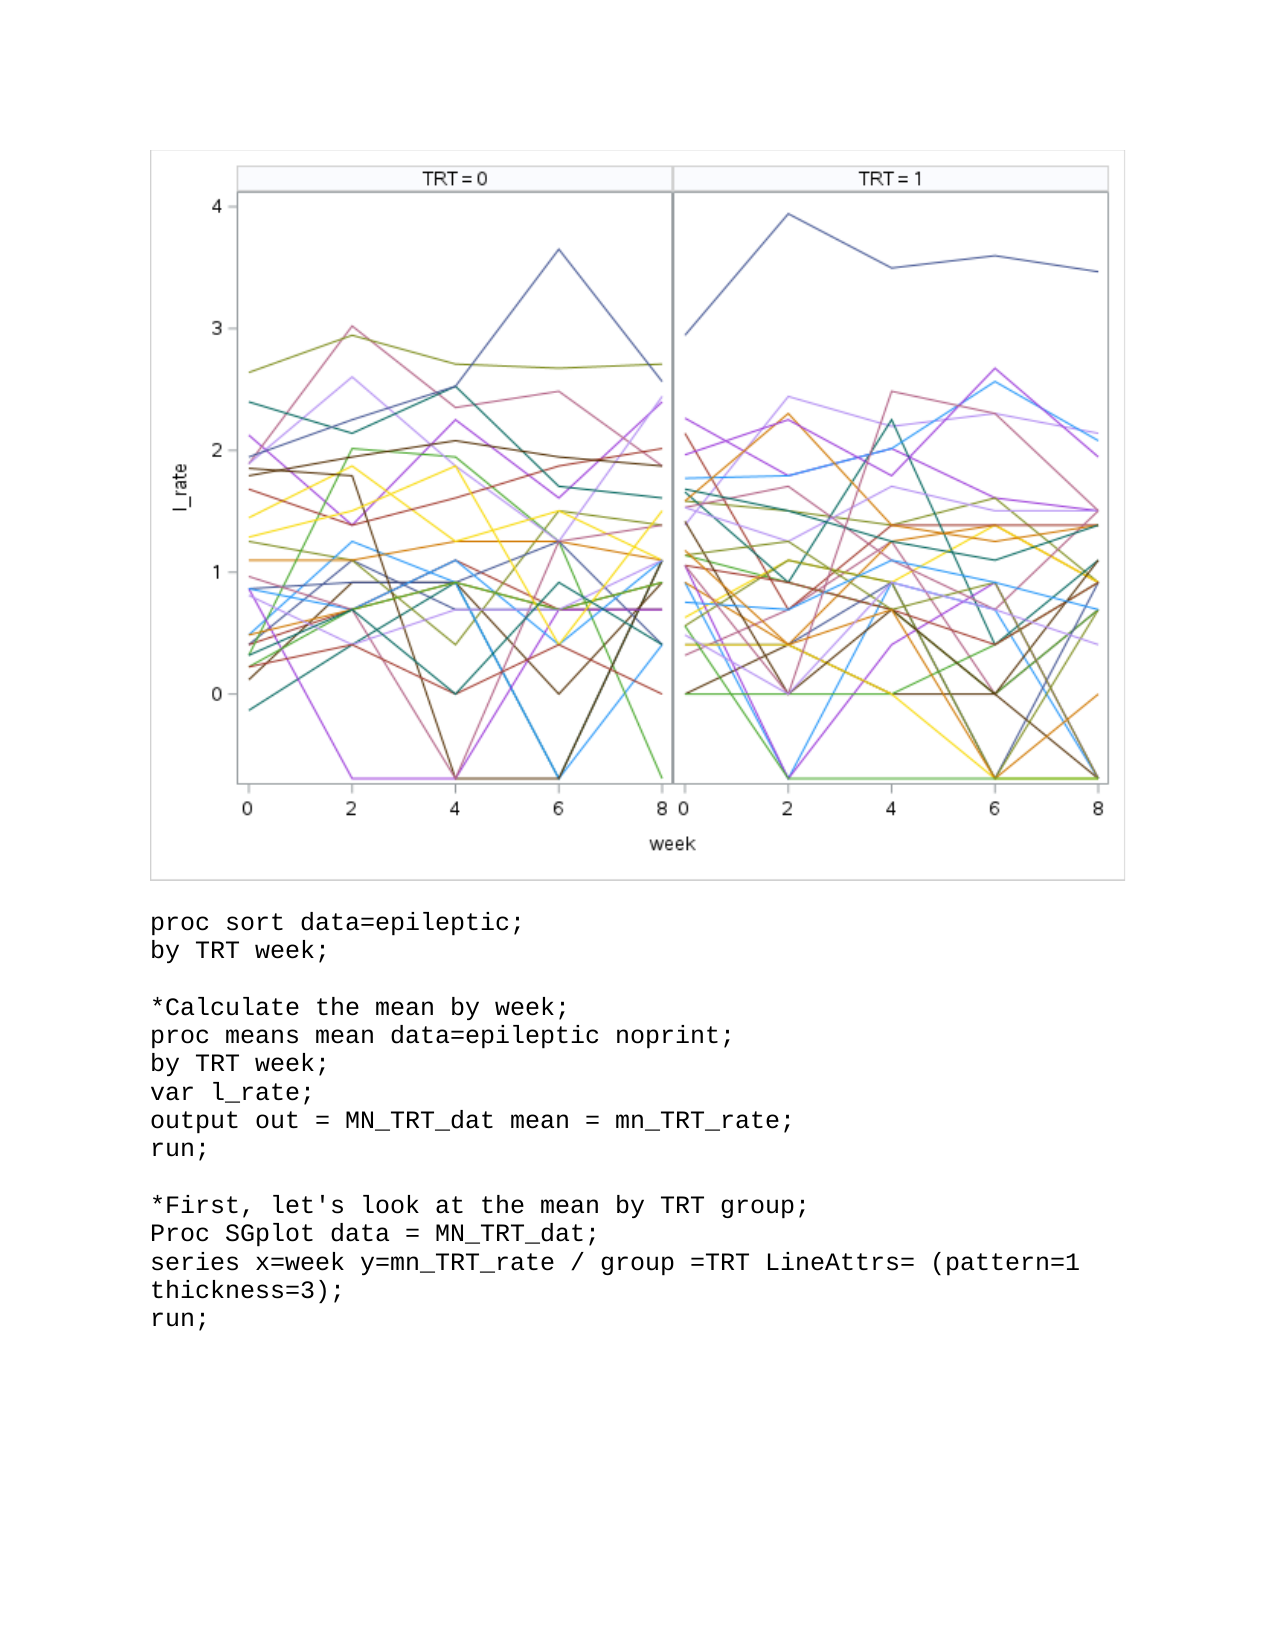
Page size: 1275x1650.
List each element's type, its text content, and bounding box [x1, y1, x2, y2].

text run; [150, 1306, 1125, 1334]
text proc means mean data=epileptic noprint; [150, 1022, 1125, 1051]
text series x=week y=mn_TRT_rate / group =TRT LineAttrs= (pattern=1 thickness=3); [150, 1249, 1125, 1306]
text by TRT week; [150, 1051, 1125, 1079]
text *Calculate the mean by week; [150, 994, 1125, 1022]
text run; [150, 1136, 1125, 1164]
text output out = MN_TRT_dat mean = mn_TRT_rate; [150, 1107, 1125, 1136]
picture [150, 150, 1125, 881]
text *First, let's look at the mean by TRT group; [150, 1192, 1125, 1221]
text by TRT week; [150, 937, 1125, 966]
text Proc SGplot data = MN_TRT_dat; [150, 1221, 1125, 1249]
text var l_rate; [150, 1079, 1125, 1107]
text proc sort data=epileptic; [150, 909, 1125, 937]
